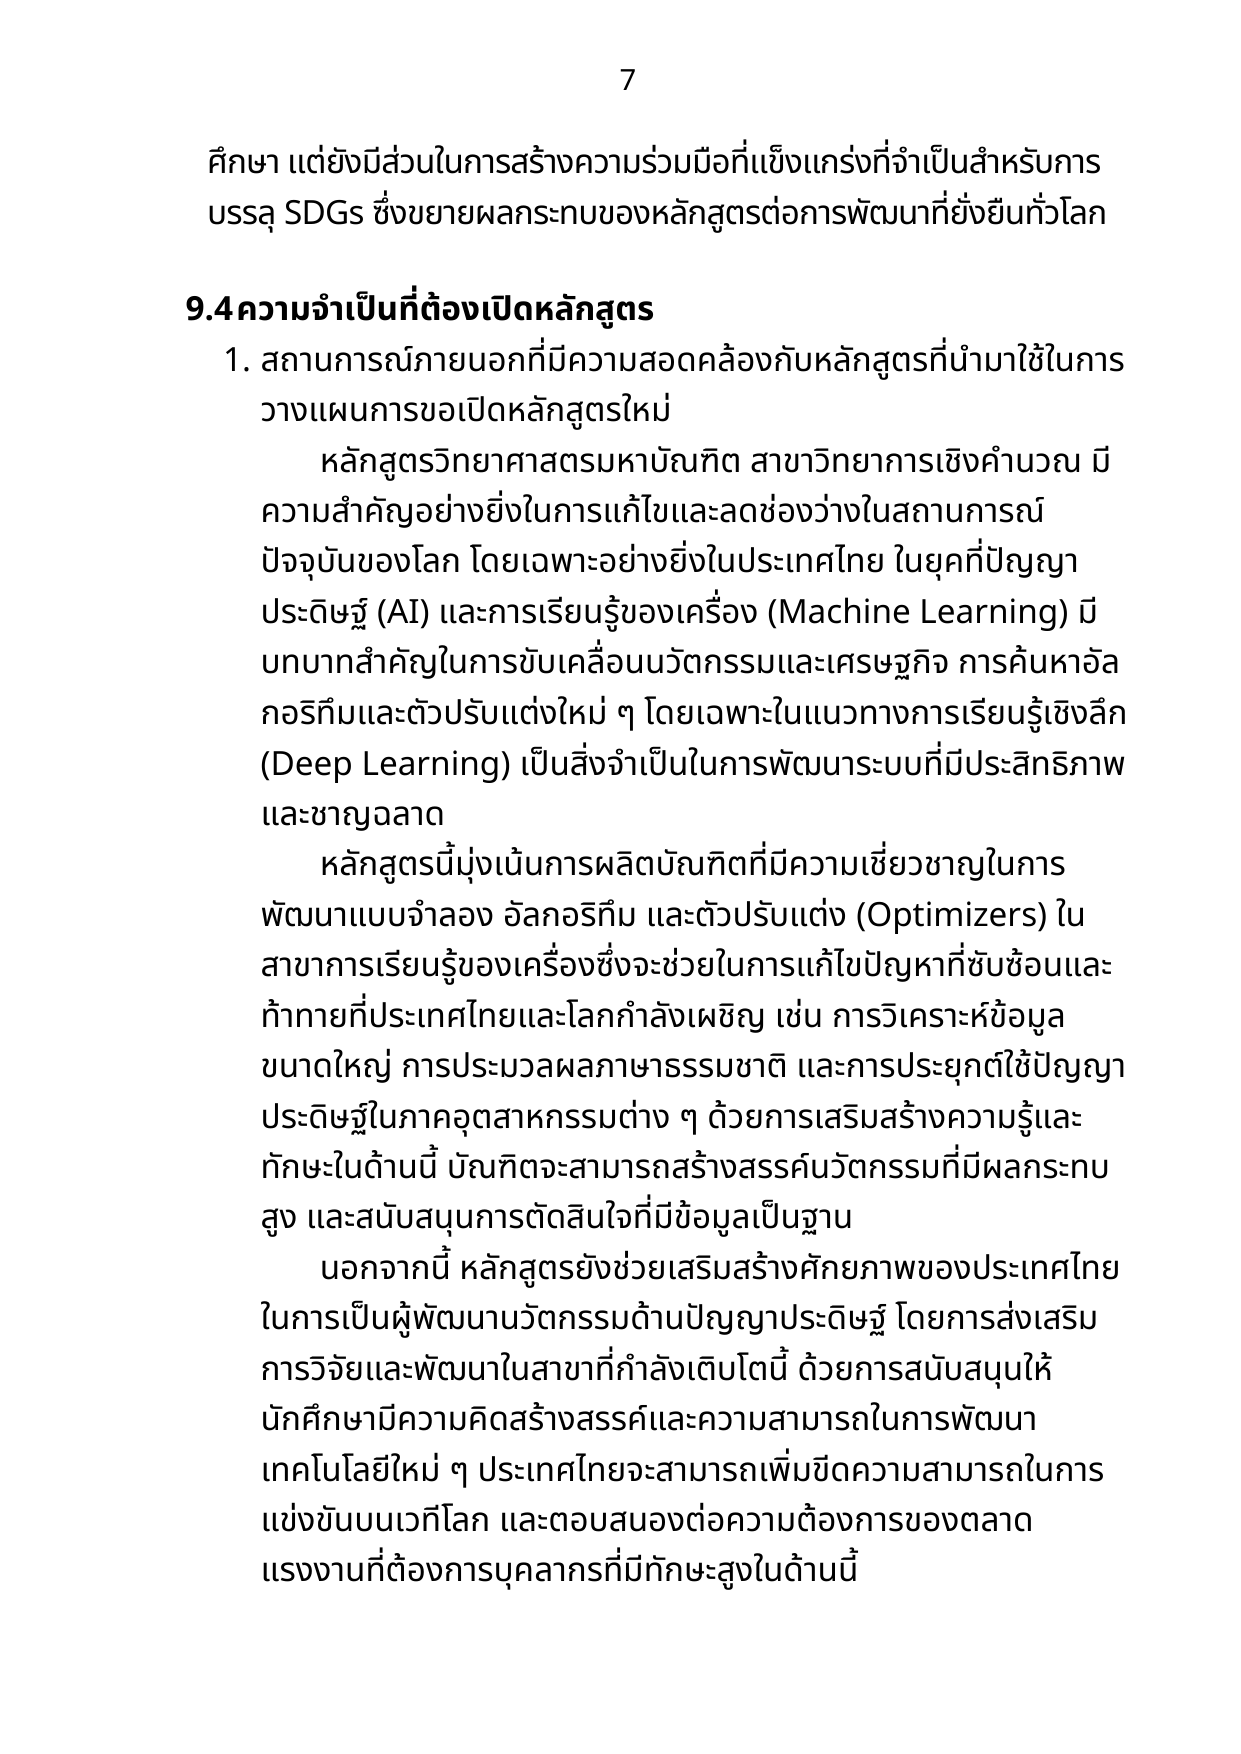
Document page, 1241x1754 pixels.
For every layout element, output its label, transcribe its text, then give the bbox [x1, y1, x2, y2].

list สถานการณ์ภายนอกที่มีความสอดคล้องกับหลักสูตรที่นำมาใช้ในการวางแผนการขอเปิดหลักสูตรใหม่ [223, 336, 1137, 437]
list หลักสูตรนี้มุ่งเน้นการผลิตบัณฑิตที่มีความเชี่ยวชาญในการพัฒนาแบบจำลอง อัลกอริทึม และตัวปรับแต่ง (Optimizers) ในสาขาการเรียนรู้ของเครื่องซึ่งจะช่วยในการแก้ไขปัญหาที่ซับซ้อนและท้าทายที่ประเทศไทยและโลกกำลังเผชิญ เช่น การวิเคราะห์ข้อมูลขนาดใหญ่ การประมวลผลภาษาธรรมชาติ และการประยุกต์ใช้ปัญญาประดิษฐ์ในภาคอุตสาหกรรมต่าง ๆ ด้วยการเสริมสร้างความรู้และทักษะในด้านนี้ บัณฑิตจะสามารถสร้างสรรค์นวัตกรรมที่มีผลกระทบสูง และสนับสนุนการตัดสินใจที่มีข้อมูลเป็นฐาน [260, 840, 1137, 1244]
list หลักสูตรวิทยาศาสตรมหาบัณฑิต สาขาวิทยาการเชิงคำนวณ มีความสำคัญอย่างยิ่งในการแก้ไขและลดช่องว่างในสถานการณ์ปัจจุบันของโลก โดยเฉพาะอย่างยิ่งในประเทศไทย ในยุคที่ปัญญาประดิษฐ์ (AI) และการเรียนรู้ของเครื่อง (Machine Learning) มีบทบาทสำคัญในการขับเคลื่อนนวัตกรรมและเศรษฐกิจ การค้นหาอัลกอริทึมและตัวปรับแต่งใหม่ ๆ โดยเฉพาะในแนวทางการเรียนรู้เชิงลึก (Deep Learning) เป็นสิ่งจำเป็นในการพัฒนาระบบที่มีประสิทธิภาพและชาญฉลาด [260, 437, 1137, 840]
list ความจำเป็นที่ต้องเปิดหลักสูตร [185, 285, 1137, 336]
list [207, 138, 1137, 239]
list นอกจากนี้ หลักสูตรยังช่วยเสริมสร้างศักยภาพของประเทศไทยในการเป็นผู้พัฒนานวัตกรรมด้านปัญญาประดิษฐ์ โดยการส่งเสริมการวิจัยและพัฒนาในสาขาที่กำลังเติบโตนี้ ด้วยการสนับสนุนให้นักศึกษามีความคิดสร้างสรรค์และความสามารถในการพัฒนาเทคโนโลยีใหม่ ๆ ประเทศไทยจะสามารถเพิ่มขีดความสามารถในการแข่งขันบนเวทีโลก และตอบสนองต่อความต้องการของตลาดแรงงานที่ต้องการบุคลากรที่มีทักษะสูงในด้านนี้ [260, 1244, 1137, 1597]
